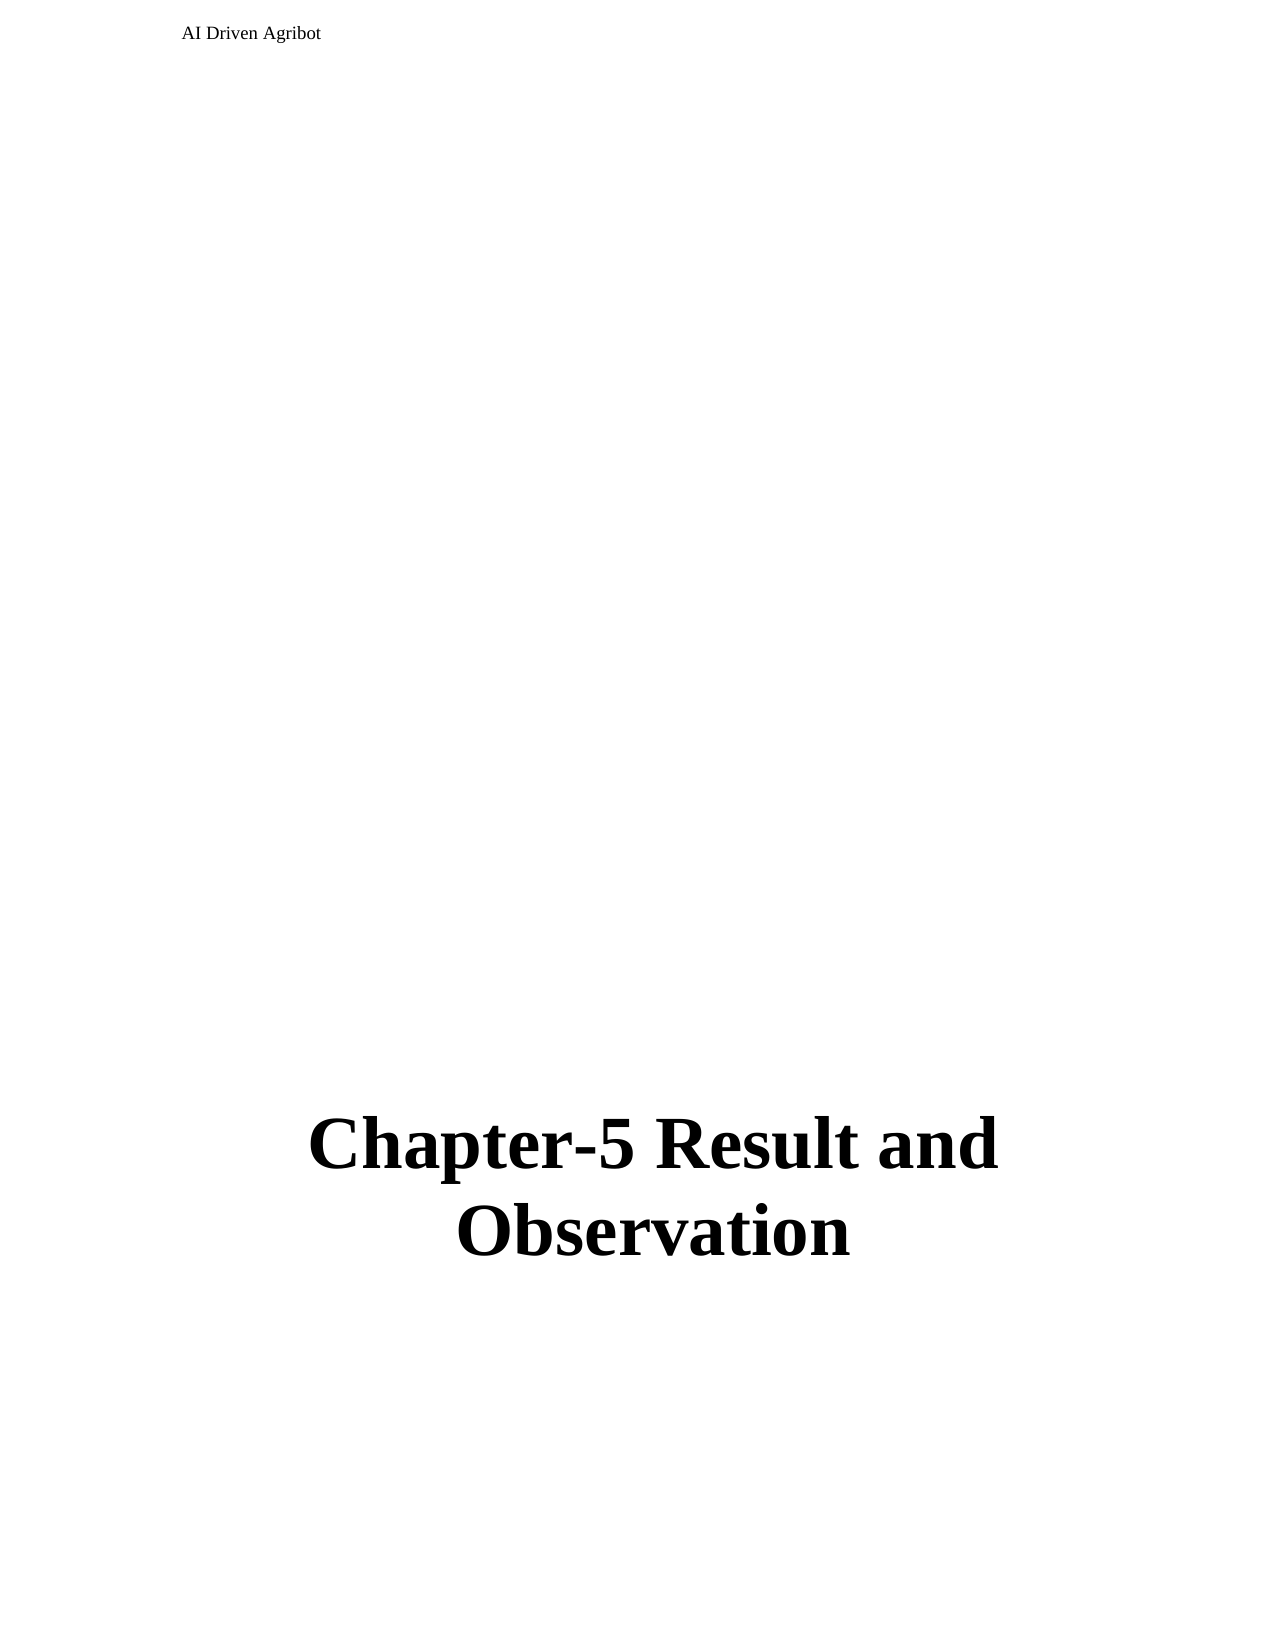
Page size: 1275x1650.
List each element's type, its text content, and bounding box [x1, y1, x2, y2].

text Chapter-5 Result and Observation [181, 1099, 1125, 1271]
